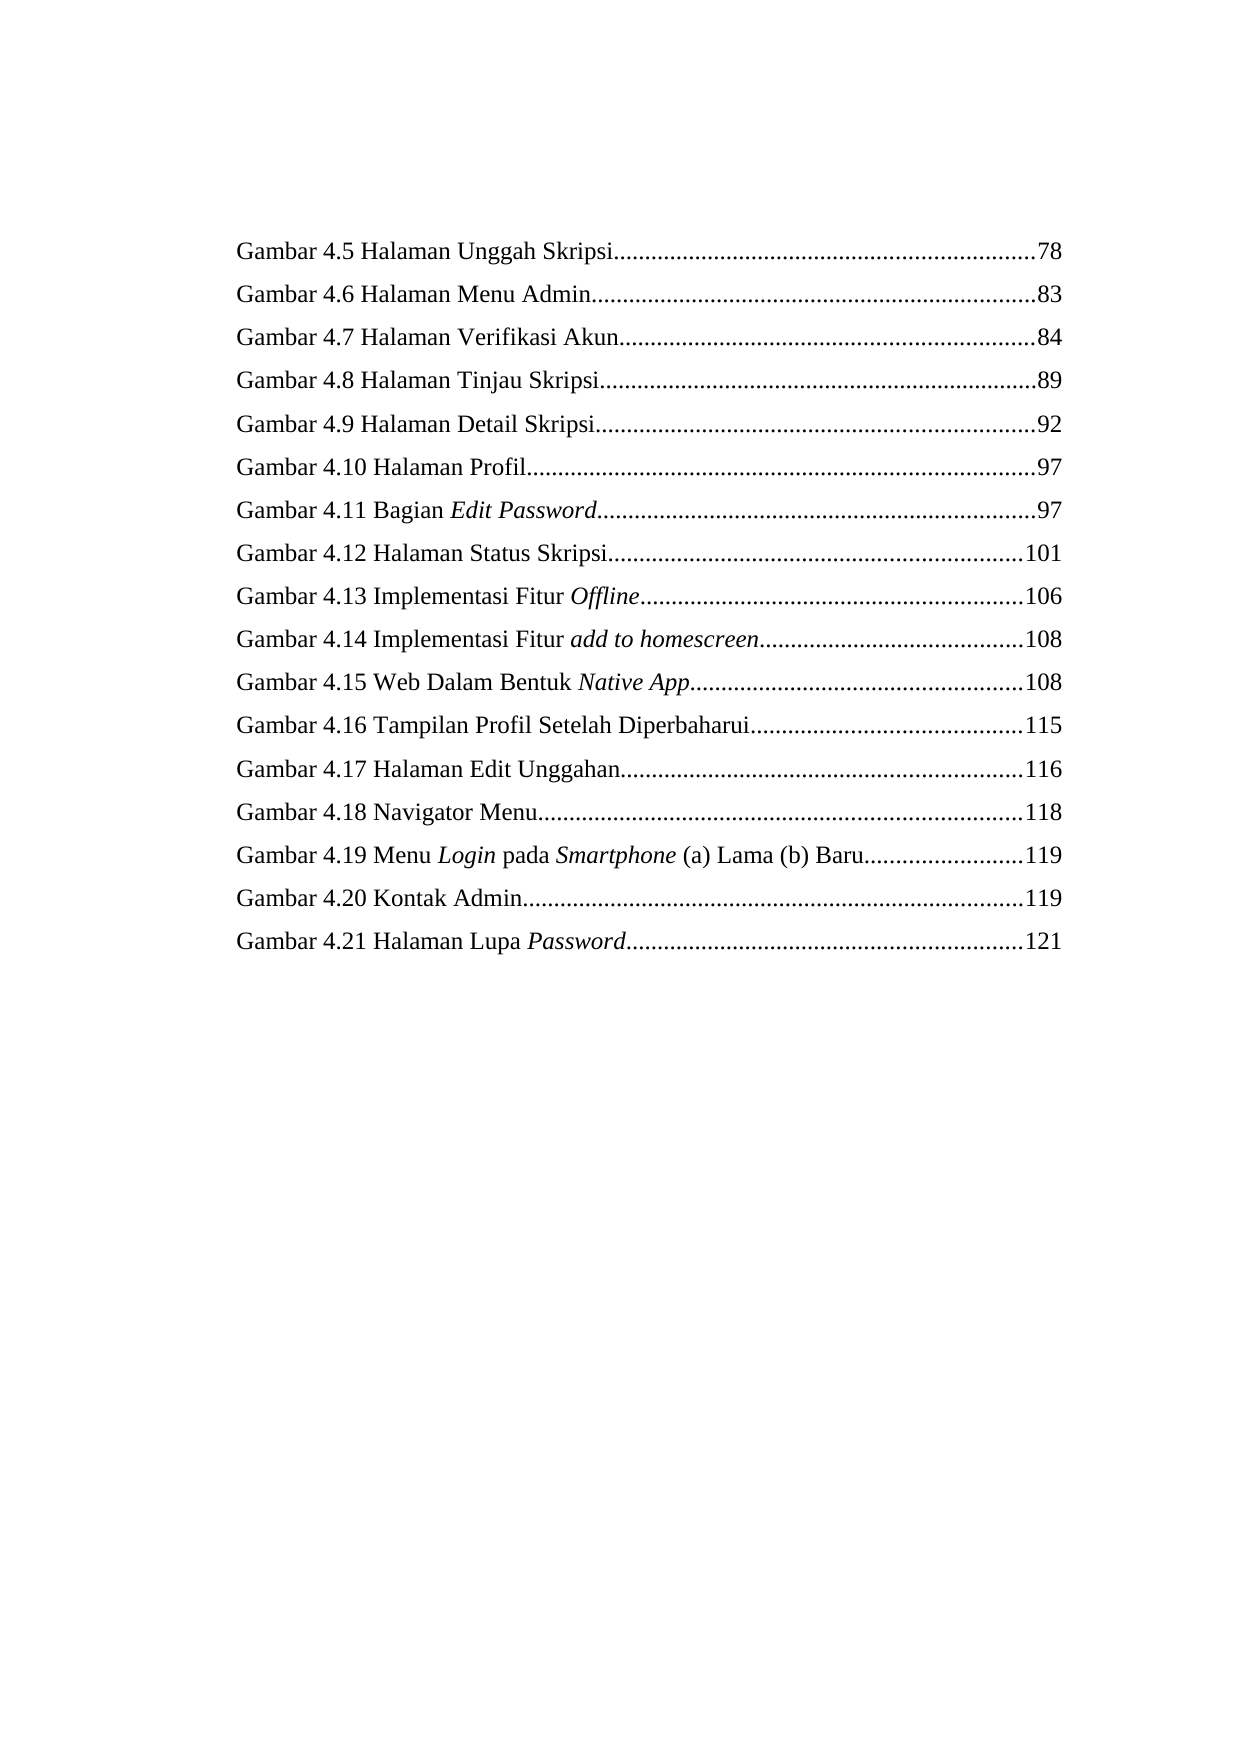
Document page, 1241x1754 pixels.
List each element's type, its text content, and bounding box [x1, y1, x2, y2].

text Gambar 4.13 Implementasi Fitur Offline 106 [236, 581, 1063, 610]
text Gambar 4.5 Halaman Unggah Skripsi 78 [236, 236, 1063, 265]
text Gambar 4.15 Web Dalam Bentuk Native App 108 [236, 667, 1063, 696]
text Gambar 4.20 Kontak Admin 119 [236, 883, 1063, 912]
text Gambar 4.7 Halaman Verifikasi Akun 84 [236, 322, 1063, 351]
text Gambar 4.17 Halaman Edit Unggahan 116 [236, 754, 1063, 782]
text Gambar 4.11 Bagian Edit Password 97 [236, 495, 1063, 524]
text Gambar 4.9 Halaman Detail Skripsi 92 [236, 409, 1063, 437]
text Gambar 4.16 Tampilan Profil Setelah Diperbaharui 115 [236, 711, 1063, 739]
text Gambar 4.12 Halaman Status Skripsi 101 [236, 538, 1063, 567]
text Gambar 4.10 Halaman Profil 97 [236, 452, 1063, 481]
text Gambar 4.18 Navigator Menu 118 [236, 797, 1063, 826]
text Gambar 4.6 Halaman Menu Admin 83 [236, 279, 1063, 308]
text Gambar 4.21 Halaman Lupa Password 121 [236, 926, 1063, 955]
text Gambar 4.14 Implementasi Fitur add to homescreen 108 [236, 624, 1063, 653]
text Gambar 4.19 Menu Login pada Smartphone (a) Lama (b) Baru 119 [236, 840, 1063, 869]
text Gambar 4.8 Halaman Tinjau Skripsi 89 [236, 366, 1063, 394]
